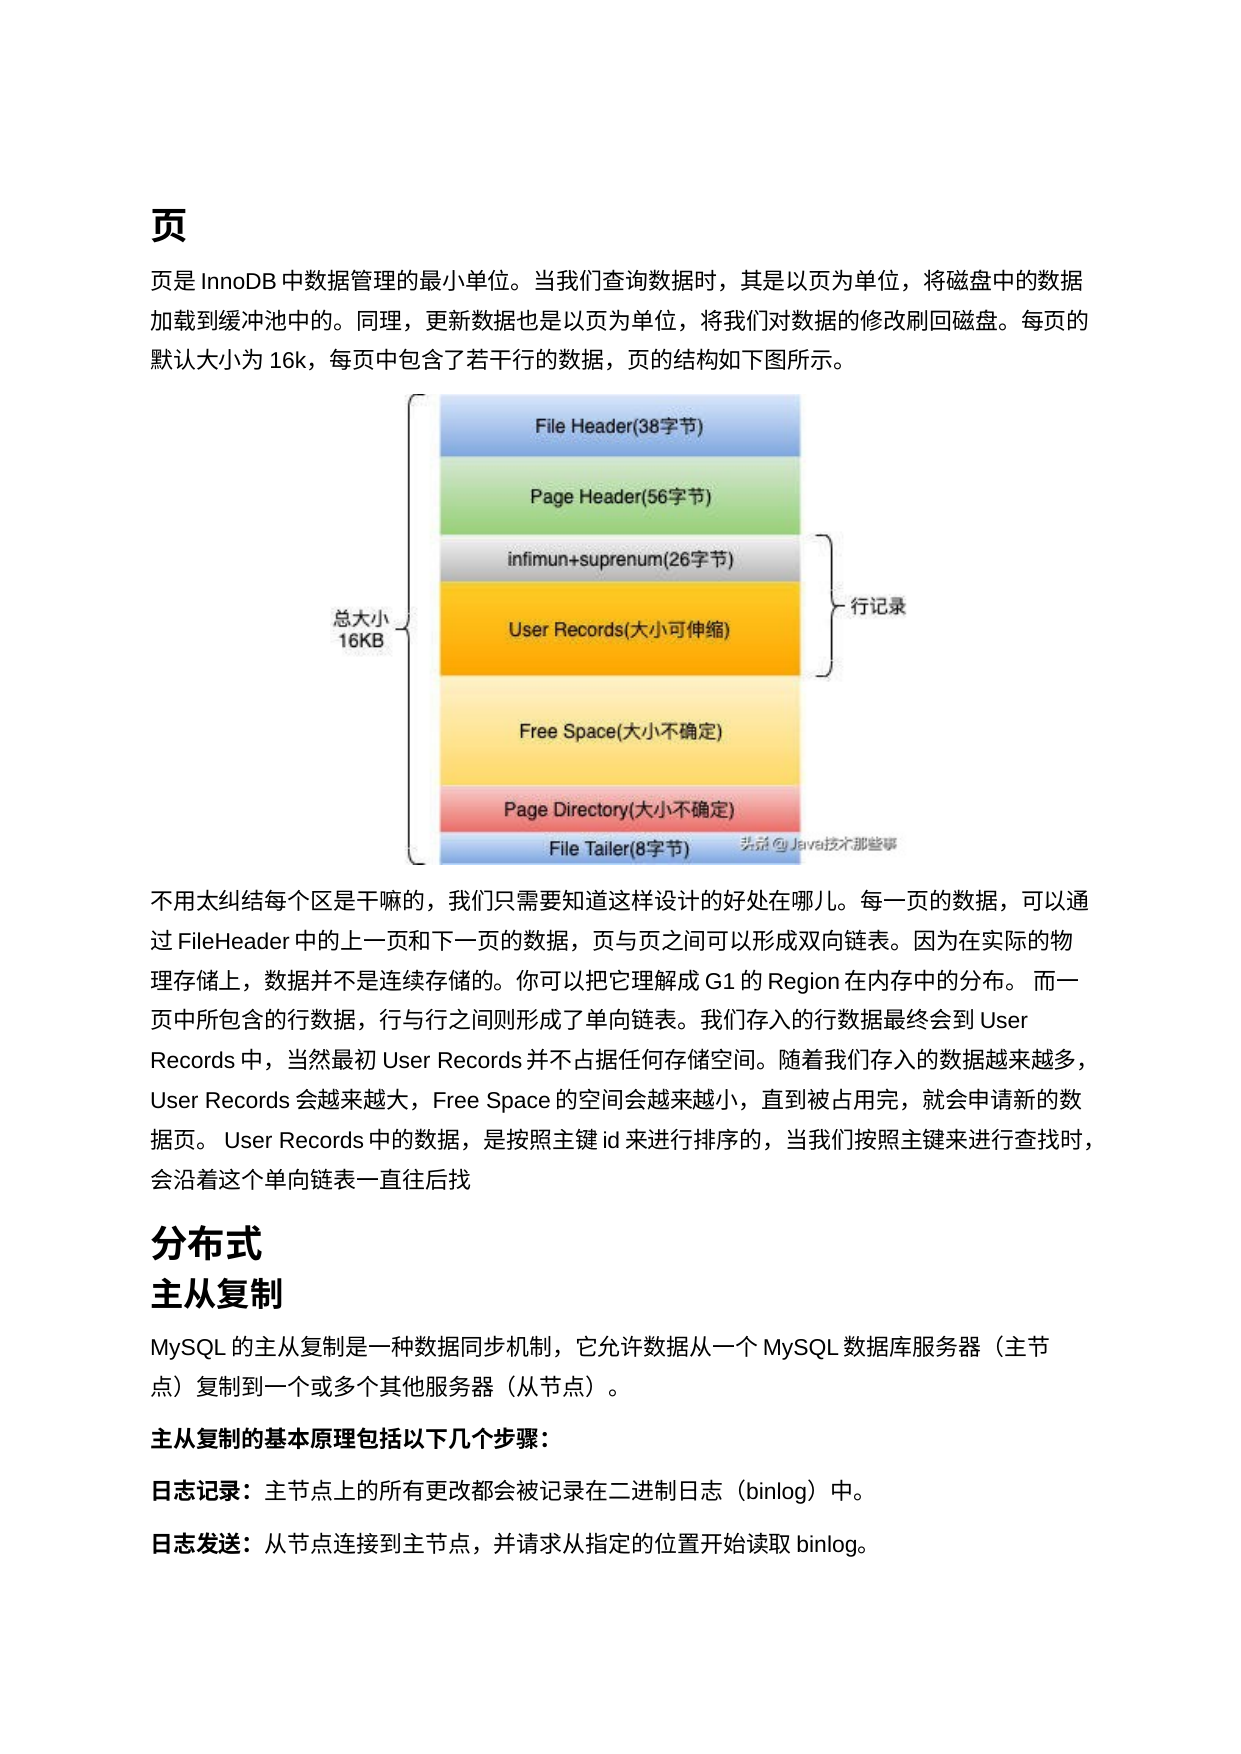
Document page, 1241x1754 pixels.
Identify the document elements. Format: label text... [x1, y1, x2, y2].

text MySQL的主从复制是一种数据同步机制，它允许数据从一个MySQL数据库服务器（主节点）复制到一个或多个其他服务器（从节点）。 [150, 1329, 1090, 1402]
text 日志发送：从节点连接到主节点，并请求从指定的位置开始读取binlog。 [150, 1526, 1090, 1559]
picture [330, 394, 910, 865]
text 日志记录：主节点上的所有更改都会被记录在二进制日志（binlog）中。 [150, 1473, 1090, 1506]
text 主从复制的基本原理包括以下几个步骤： [150, 1421, 1090, 1454]
text 不用太纠结每个区是干嘛的，我们只需要知道这样设计的好处在哪儿。每一页的数据，可以通过FileHeader中的上一页和下一页的数据，页与页之间可以形成双向链表。因为在实际的物理存储上，数据并不是连续存储的。你可以把它理解成G1的Region在内存中的分布。 而一页中所包含的行数据，行与行之间则形成了单向链表。我们存入的行数据最终会到User Records中，当然最初User Records并不占据任何存储空间。随着我们存入的数据越来越多，User Records会越来越大，Free Space的空间会越来越小，直到被占用完，就会申请新的数据页。 User Records中的数据，是按照主键id来进行排序的，当我们按照主键来进行查找时，会沿着这个单向链表一直往后找 [150, 883, 1090, 1195]
text 页是InnoDB中数据管理的最小单位。当我们查询数据时，其是以页为单位，将磁盘中的数据加载到缓冲池中的。同理，更新数据也是以页为单位，将我们对数据的修改刷回磁盘。每页的默认大小为16k，每页中包含了若干行的数据，页的结构如下图所示。 [150, 263, 1090, 376]
